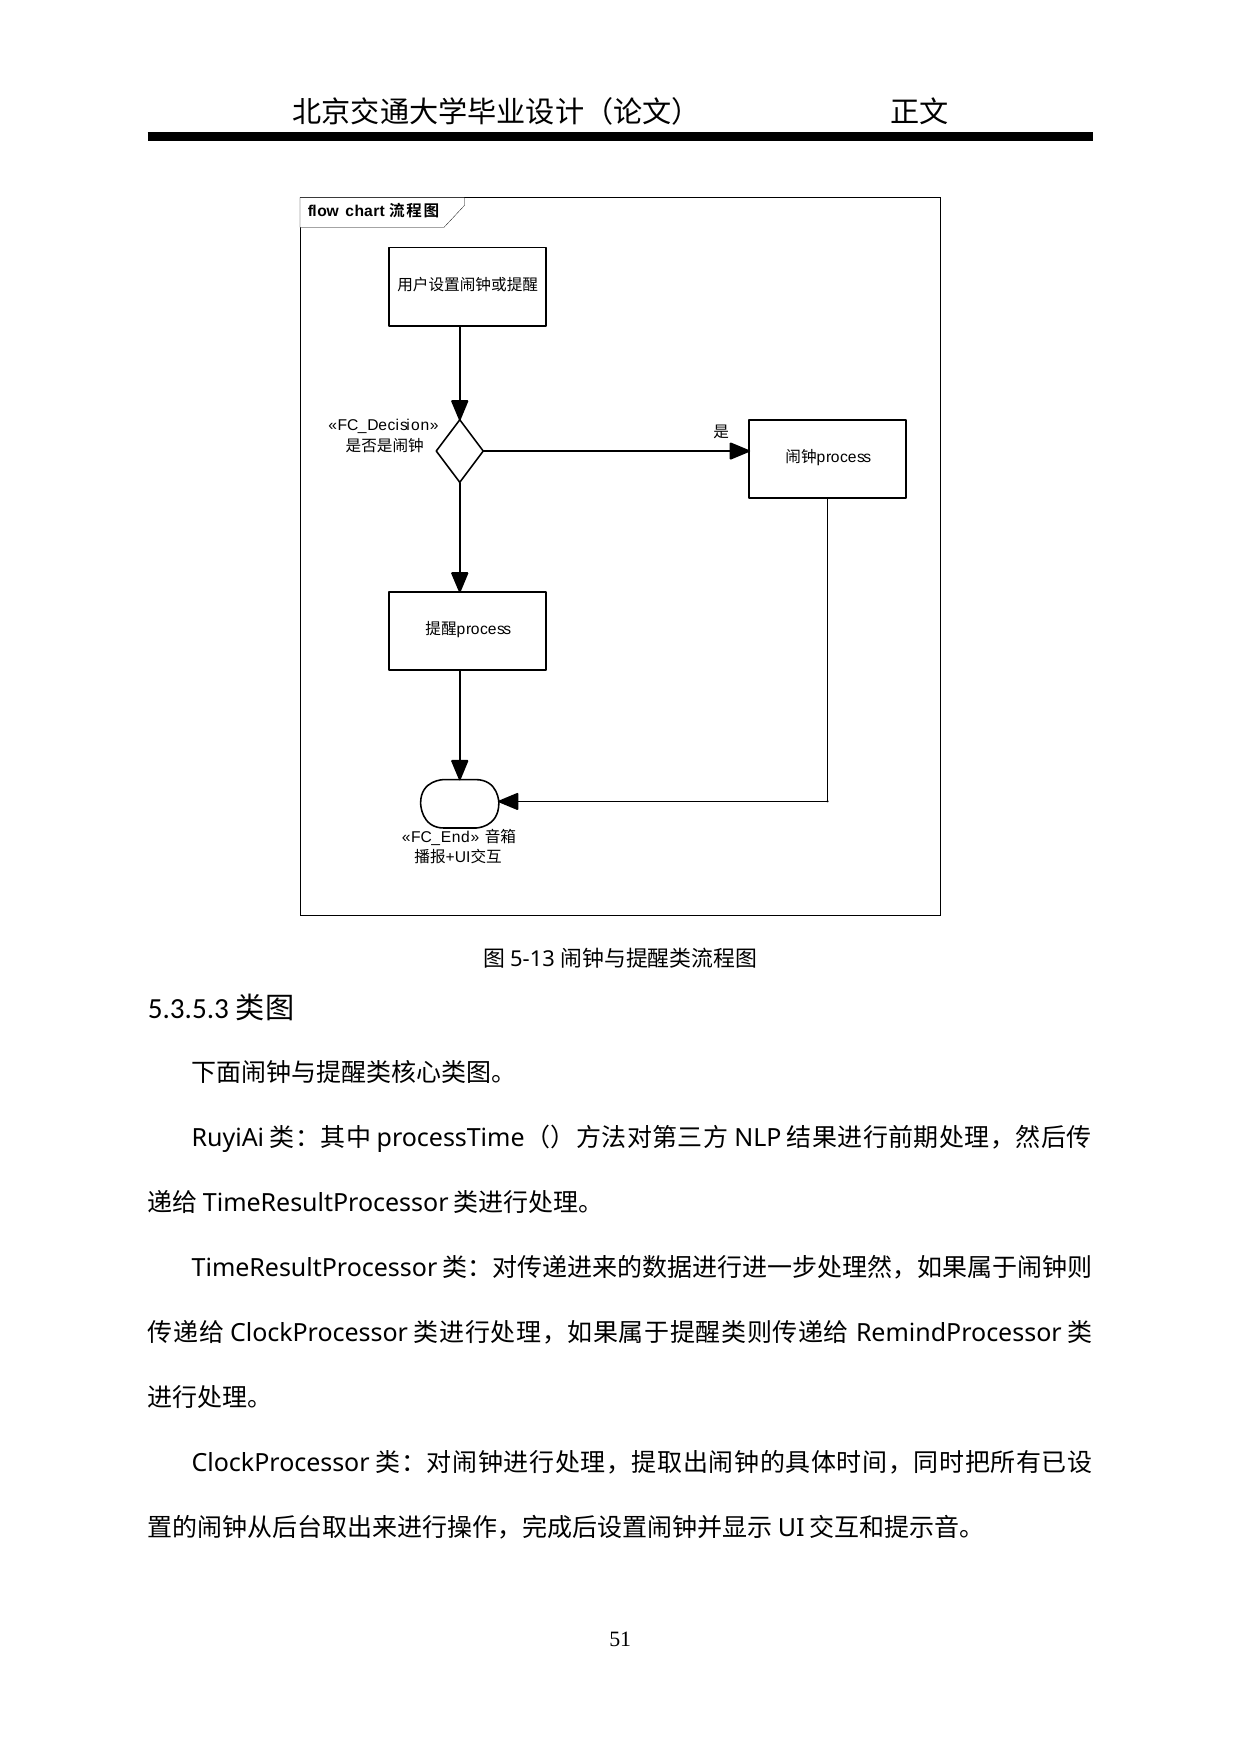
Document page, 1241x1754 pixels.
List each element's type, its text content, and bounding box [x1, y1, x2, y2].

text 下面闹钟与提醒类核心类图。 [148, 1038, 1092, 1103]
text 5.3.5.3 类图 [148, 973, 1092, 1038]
text RuyiAi类：其中processTime（）方法对第三方NLP结果进行前期处理，然后传递给TimeResultProcessor类进行处理。 [148, 1103, 1092, 1233]
text ClockProcessor类：对闹钟进行处理，提取出闹钟的具体时间，同时把所有已设置的闹钟从后台取出来进行操作，完成后设置闹钟并显示UI交互和提示音。 [148, 1428, 1092, 1558]
text TimeResultProcessor类：对传递进来的数据进行进一步处理然，如果属于闹钟则传递给ClockProcessor类进行处理，如果属于提醒类则传递给RemindProcessor类进行处理。 [148, 1233, 1092, 1428]
text 图 5-13 闹钟与提醒类流程图 [148, 940, 1092, 973]
